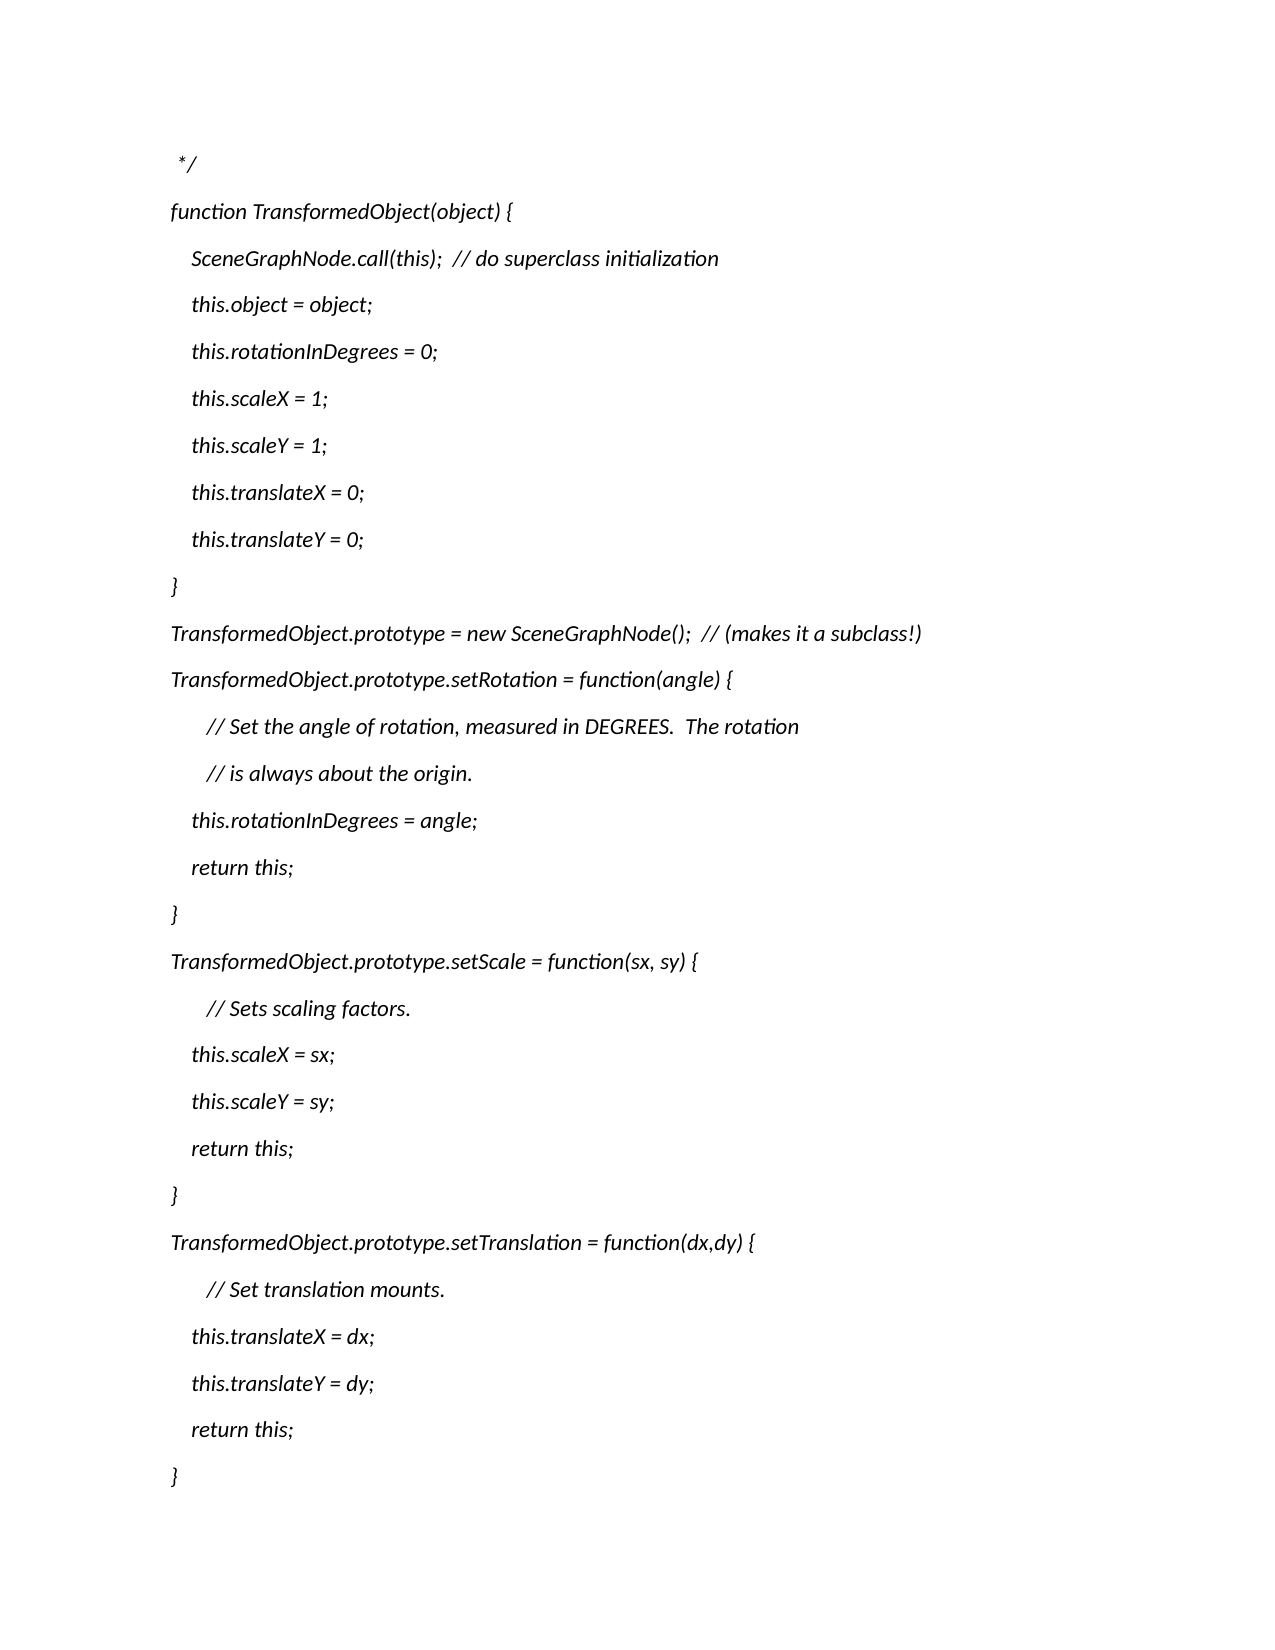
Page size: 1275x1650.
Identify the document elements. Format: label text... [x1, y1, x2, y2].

text return this; [150, 1416, 1125, 1444]
text this.rotationInDegrees = angle; [150, 806, 1125, 834]
text // Set translation mounts. [150, 1275, 1125, 1303]
text this.scaleX = sx; [150, 1041, 1125, 1069]
text // Set the angle of rotation, measured in DEGREES. The rotation [150, 712, 1125, 741]
text } [150, 572, 1125, 600]
text this.translateX = 0; [150, 478, 1125, 506]
text } [150, 1181, 1125, 1209]
text this.scaleY = sy; [150, 1087, 1125, 1116]
text return this; [150, 853, 1125, 881]
text TransformedObject.prototype.setRotation = function(angle) { [150, 666, 1125, 694]
text } [150, 1462, 1125, 1491]
text this.object = object; [150, 291, 1125, 319]
text TransformedObject.prototype = new SceneGraphNode(); // (makes it a subclass!) [150, 619, 1125, 647]
text this.scaleY = 1; [150, 431, 1125, 459]
text return this; [150, 1134, 1125, 1162]
text this.translateX = dx; [150, 1322, 1125, 1350]
text this.rotationInDegrees = 0; [150, 337, 1125, 366]
text */ [150, 150, 1125, 178]
text function TransformedObject(object) { [150, 197, 1125, 225]
text // is always about the origin. [150, 759, 1125, 787]
text } [150, 900, 1125, 928]
text this.translateY = dy; [150, 1369, 1125, 1397]
text this.scaleX = 1; [150, 384, 1125, 412]
text SceneGraphNode.call(this); // do superclass initialization [150, 244, 1125, 272]
text this.translateY = 0; [150, 525, 1125, 553]
text // Sets scaling factors. [150, 994, 1125, 1022]
text TransformedObject.prototype.setScale = function(sx, sy) { [150, 947, 1125, 975]
text TransformedObject.prototype.setTranslation = function(dx,dy) { [150, 1228, 1125, 1256]
